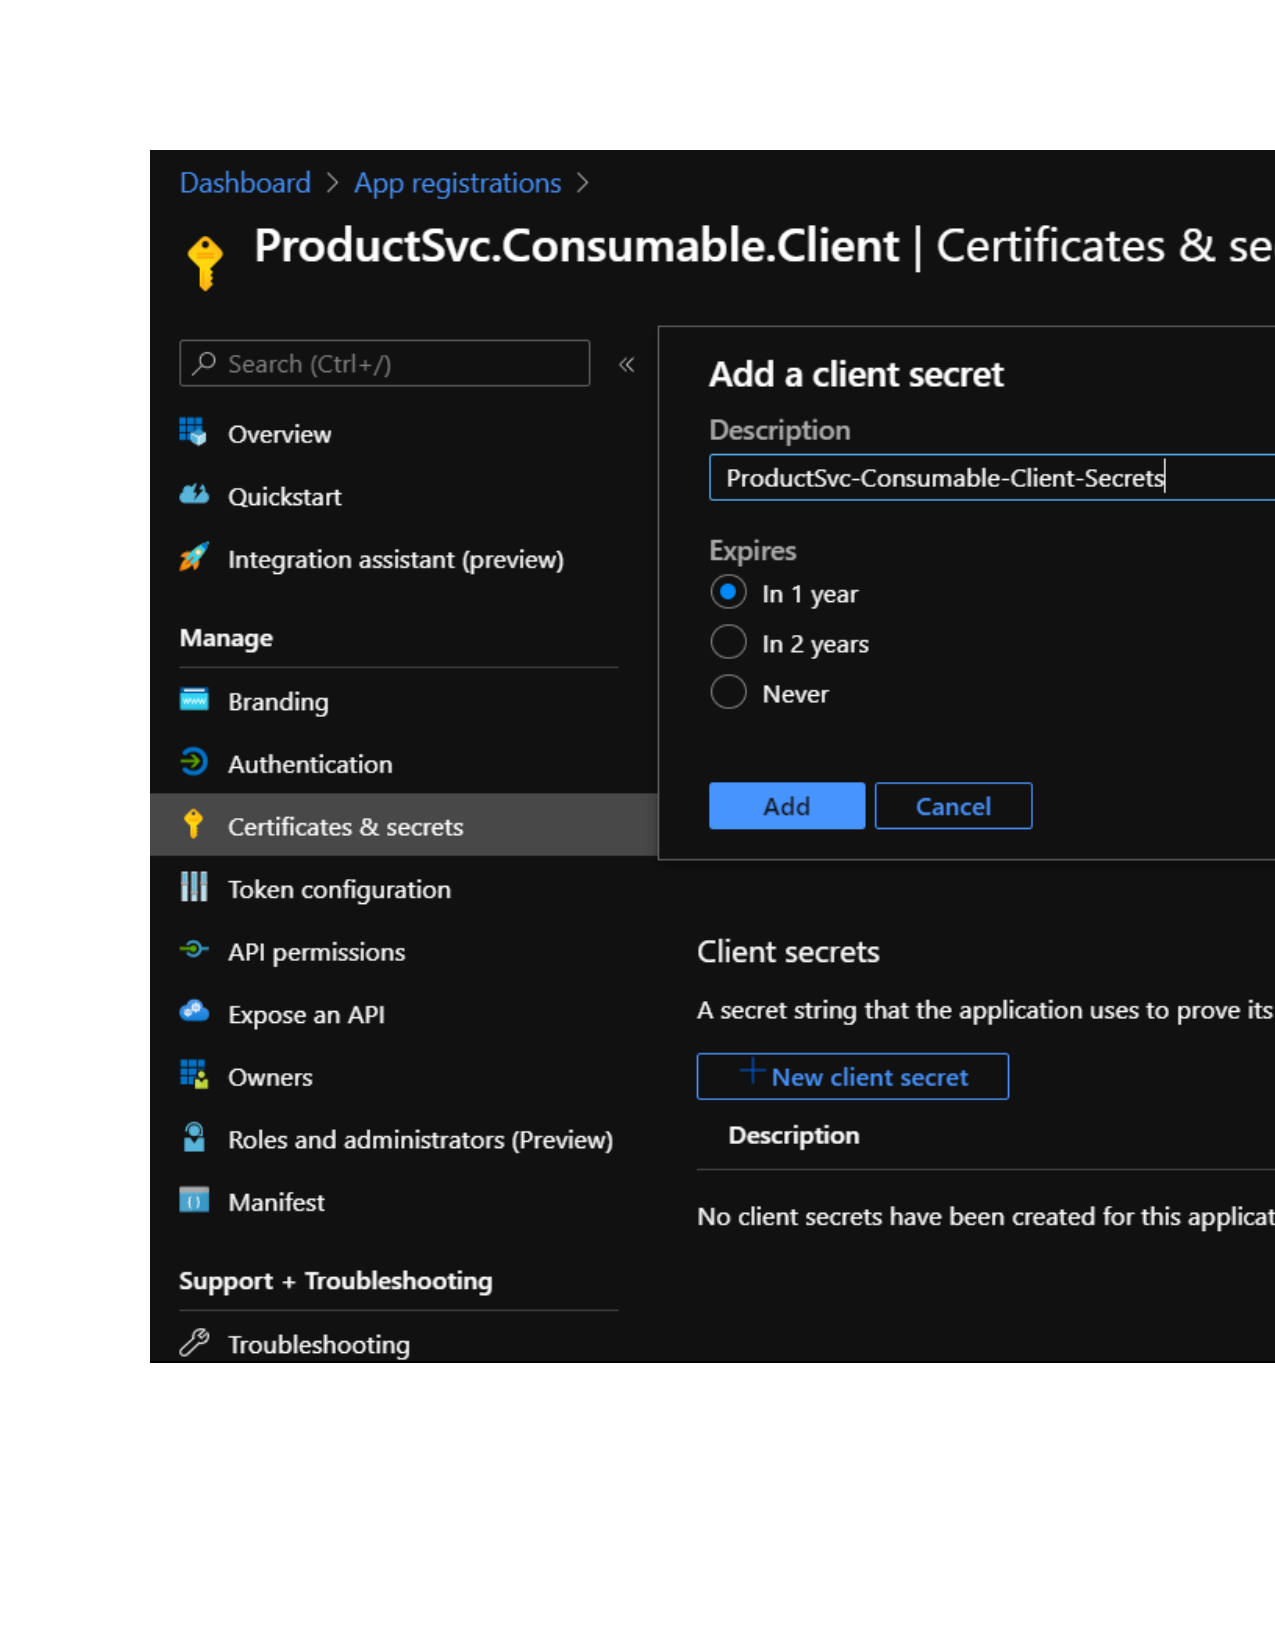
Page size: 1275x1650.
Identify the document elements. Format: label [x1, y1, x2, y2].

picture [150, 150, 1275, 1363]
